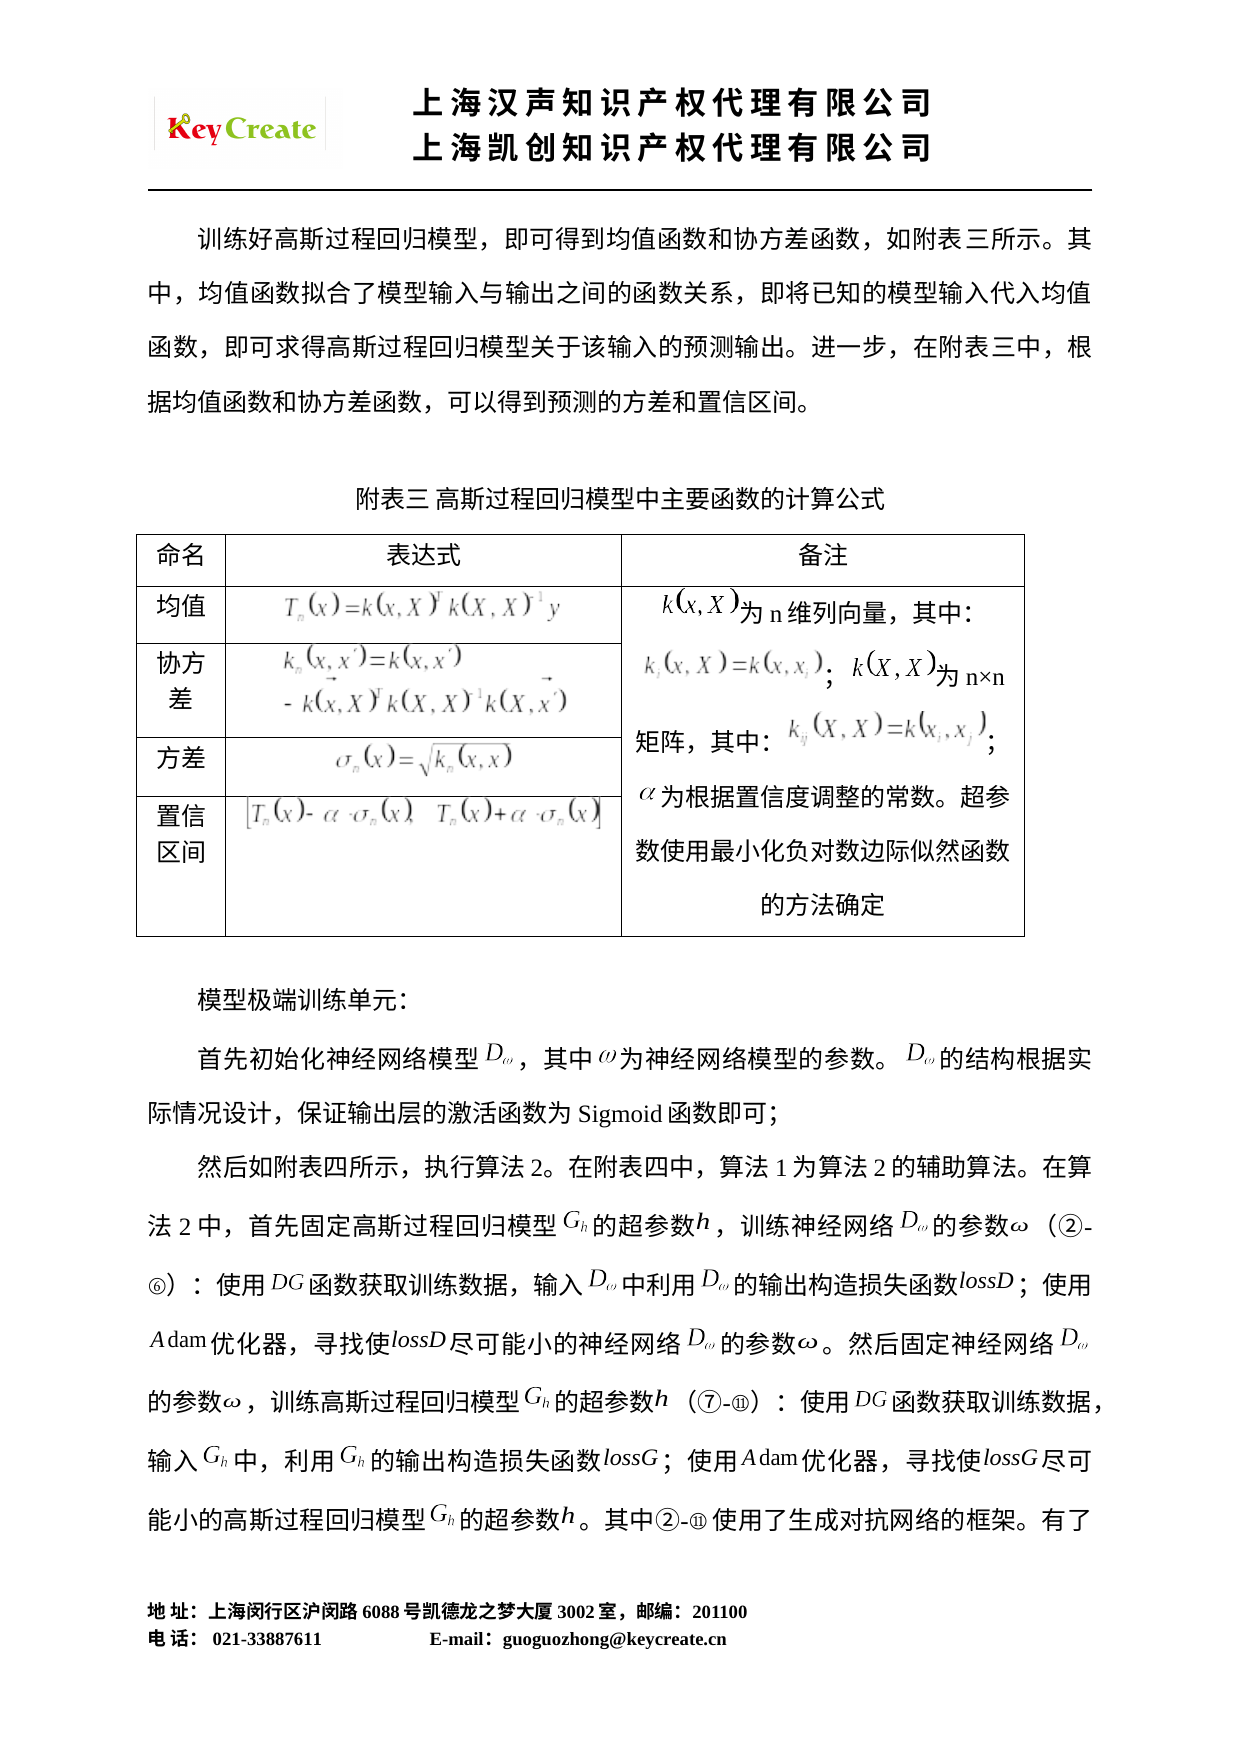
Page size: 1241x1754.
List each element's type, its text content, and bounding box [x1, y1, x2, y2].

table_cell 置信区间 [137, 797, 225, 936]
text 附表三 高斯过程回归模型中主要函数的计算公式 [148, 480, 1092, 516]
text 首先初始化神经网络模型，其中为神经网络模型的参数。的结构根据实际情况设计，保证输出层的激活函数为Sigmoid函数即可； [148, 1035, 1092, 1130]
table_header 备注 [622, 535, 1024, 586]
table_cell 方差 [137, 738, 225, 796]
table_cell [226, 587, 621, 643]
table_cell 均值 [137, 587, 225, 643]
table_header 命名 [137, 535, 225, 586]
picture [147, 88, 343, 169]
table_cell 为n维列向量，其中：；为n×n矩阵，其中：；为根据置信度调整的常数。超参数使用最小化负对数边际似然函数的方法确定 [622, 587, 1024, 936]
table_cell [226, 797, 621, 936]
table_header 表达式 [226, 535, 621, 586]
table_cell 协方差 [137, 644, 225, 737]
text 训练好高斯过程回归模型，即可得到均值函数和协方差函数，如附表三所示。其中，均值函数拟合了模型输入与输出之间的函数关系，即将已知的模型输入代入均值函数，即可求得高斯过程回归模型关于该输入的预测输出。进一步，在附表三中，根据均值函数和协方差函数，可以得到预测的方差和置信区间。 [148, 219, 1092, 418]
table_cell [226, 644, 621, 737]
table_cell [226, 738, 621, 796]
text 模型极端训练单元： [148, 980, 1092, 1017]
